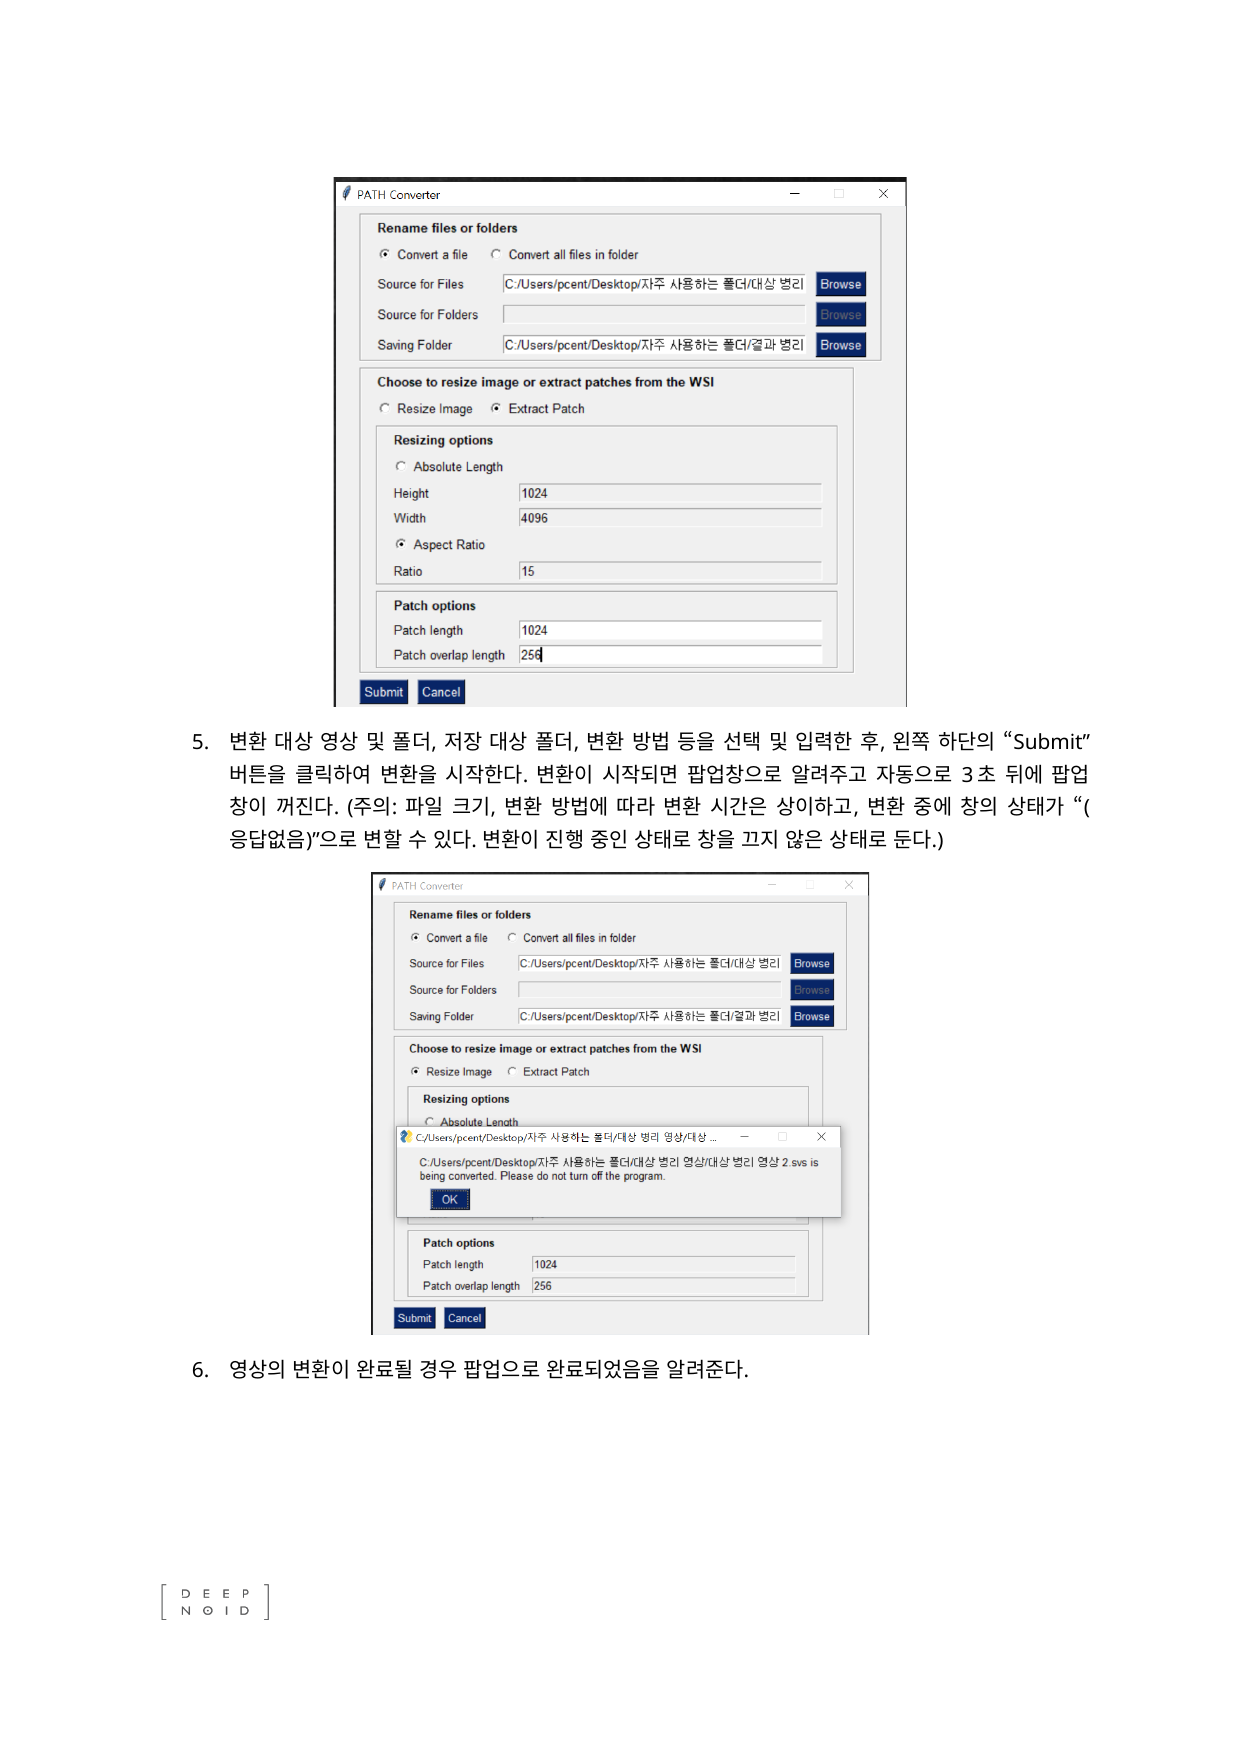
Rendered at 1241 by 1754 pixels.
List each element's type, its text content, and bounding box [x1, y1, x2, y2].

picture [371, 872, 870, 1335]
list 영상의 변환이 완료될 경우 팝업으로 완료되었음을 알려준다. [192, 1353, 1090, 1384]
picture [333, 177, 907, 707]
list 변환 대상 영상 및 폴더, 저장 대상 폴더, 변환 방법 등을 선택 및 입력한 후, 왼쪽 하단의 “Submit” 버튼을 클릭하여 변환을 시작한다. 변환이 시작되면 팝업창으로 알려주고 자동으로 3초 뒤에 팝업 창이 꺼진다. (주의: 파일 크기, 변환 방법에 따라 변환 시간은 상이하고, 변환 중에 창의 상태가 “(응답없음)”으로 변할 수 있다. 변환이 진행 중인 상태로 창을 끄지 않은 상태로 둔다.) [192, 725, 1090, 853]
picture [150, 1572, 280, 1632]
